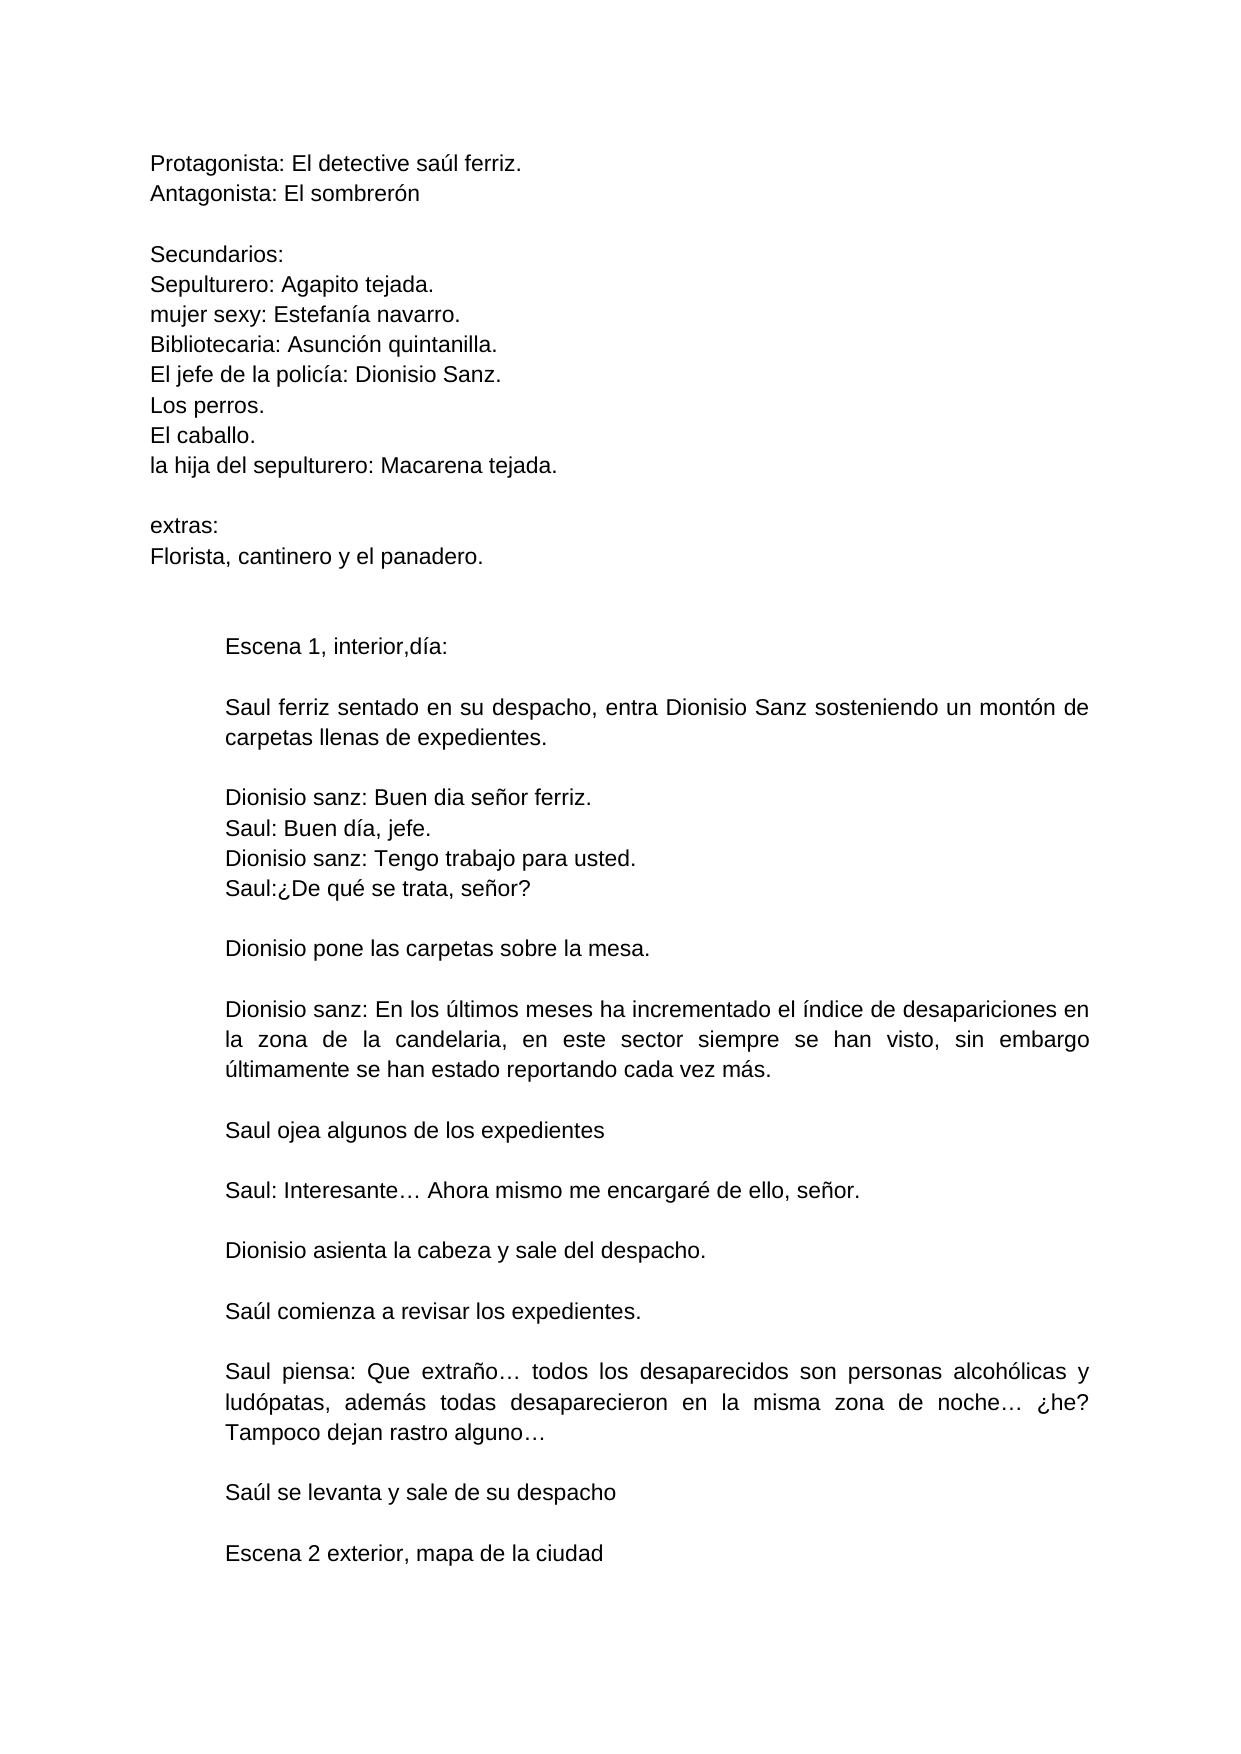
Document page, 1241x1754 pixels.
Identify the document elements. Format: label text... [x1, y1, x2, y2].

text El caballo. [150, 422, 1090, 448]
text Saul: Buen día, jefe. [225, 814, 1090, 841]
text Secundarios: [150, 241, 1090, 267]
text Antagonista: El sombrerón [150, 180, 1090, 207]
text Protagonista: El detective saúl ferriz. [150, 150, 1090, 176]
text Escena 1, interior,día: [225, 633, 1090, 660]
text Saúl comienza a revisar los expedientes. [225, 1298, 1090, 1324]
text Saul:¿De qué se trata, señor? [225, 875, 1090, 901]
text Dionisio sanz: Buen dia señor ferriz. [225, 784, 1090, 811]
text Saul ojea algunos de los expedientes [225, 1117, 1090, 1143]
text Sepulturero: Agapito tejada. [150, 271, 1090, 297]
text extras: [150, 512, 1090, 539]
text Los perros. [150, 392, 1090, 418]
text Dionisio sanz: Tengo trabajo para usted. [225, 845, 1090, 871]
text El jefe de la policía: Dionisio Sanz. [150, 361, 1090, 388]
text Saul piensa: Que extraño… todos los desaparecidos son personas alcohólicas y ludópatas, además todas desaparecieron en la misma zona de noche… ¿he? Tampoco dejan rastro alguno… [225, 1358, 1090, 1445]
text Dionisio pone las carpetas sobre la mesa. [225, 935, 1090, 962]
text mujer sexy: Estefanía navarro. [150, 301, 1090, 327]
text Escena 2 exterior, mapa de la ciudad [225, 1539, 1090, 1566]
text la hija del sepulturero: Macarena tejada. [150, 452, 1090, 478]
text Saul ferriz sentado en su despacho, entra Dionisio Sanz sosteniendo un montón de carpetas llenas de expedientes. [225, 694, 1090, 750]
text Dionisio sanz: En los últimos meses ha incrementado el índice de desapariciones en la zona de la candelaria, en este sector siempre se han visto, sin embargo últimamente se han estado reportando cada vez más. [225, 996, 1090, 1083]
text Dionisio asienta la cabeza y sale del despacho. [225, 1237, 1090, 1264]
text Saul: Interesante… Ahora mismo me encargaré de ello, señor. [225, 1177, 1090, 1203]
text Florista, cantinero y el panadero. [150, 543, 1090, 569]
text Bibliotecaria: Asunción quintanilla. [150, 331, 1090, 358]
text Saúl se levanta y sale de su despacho [225, 1479, 1090, 1506]
